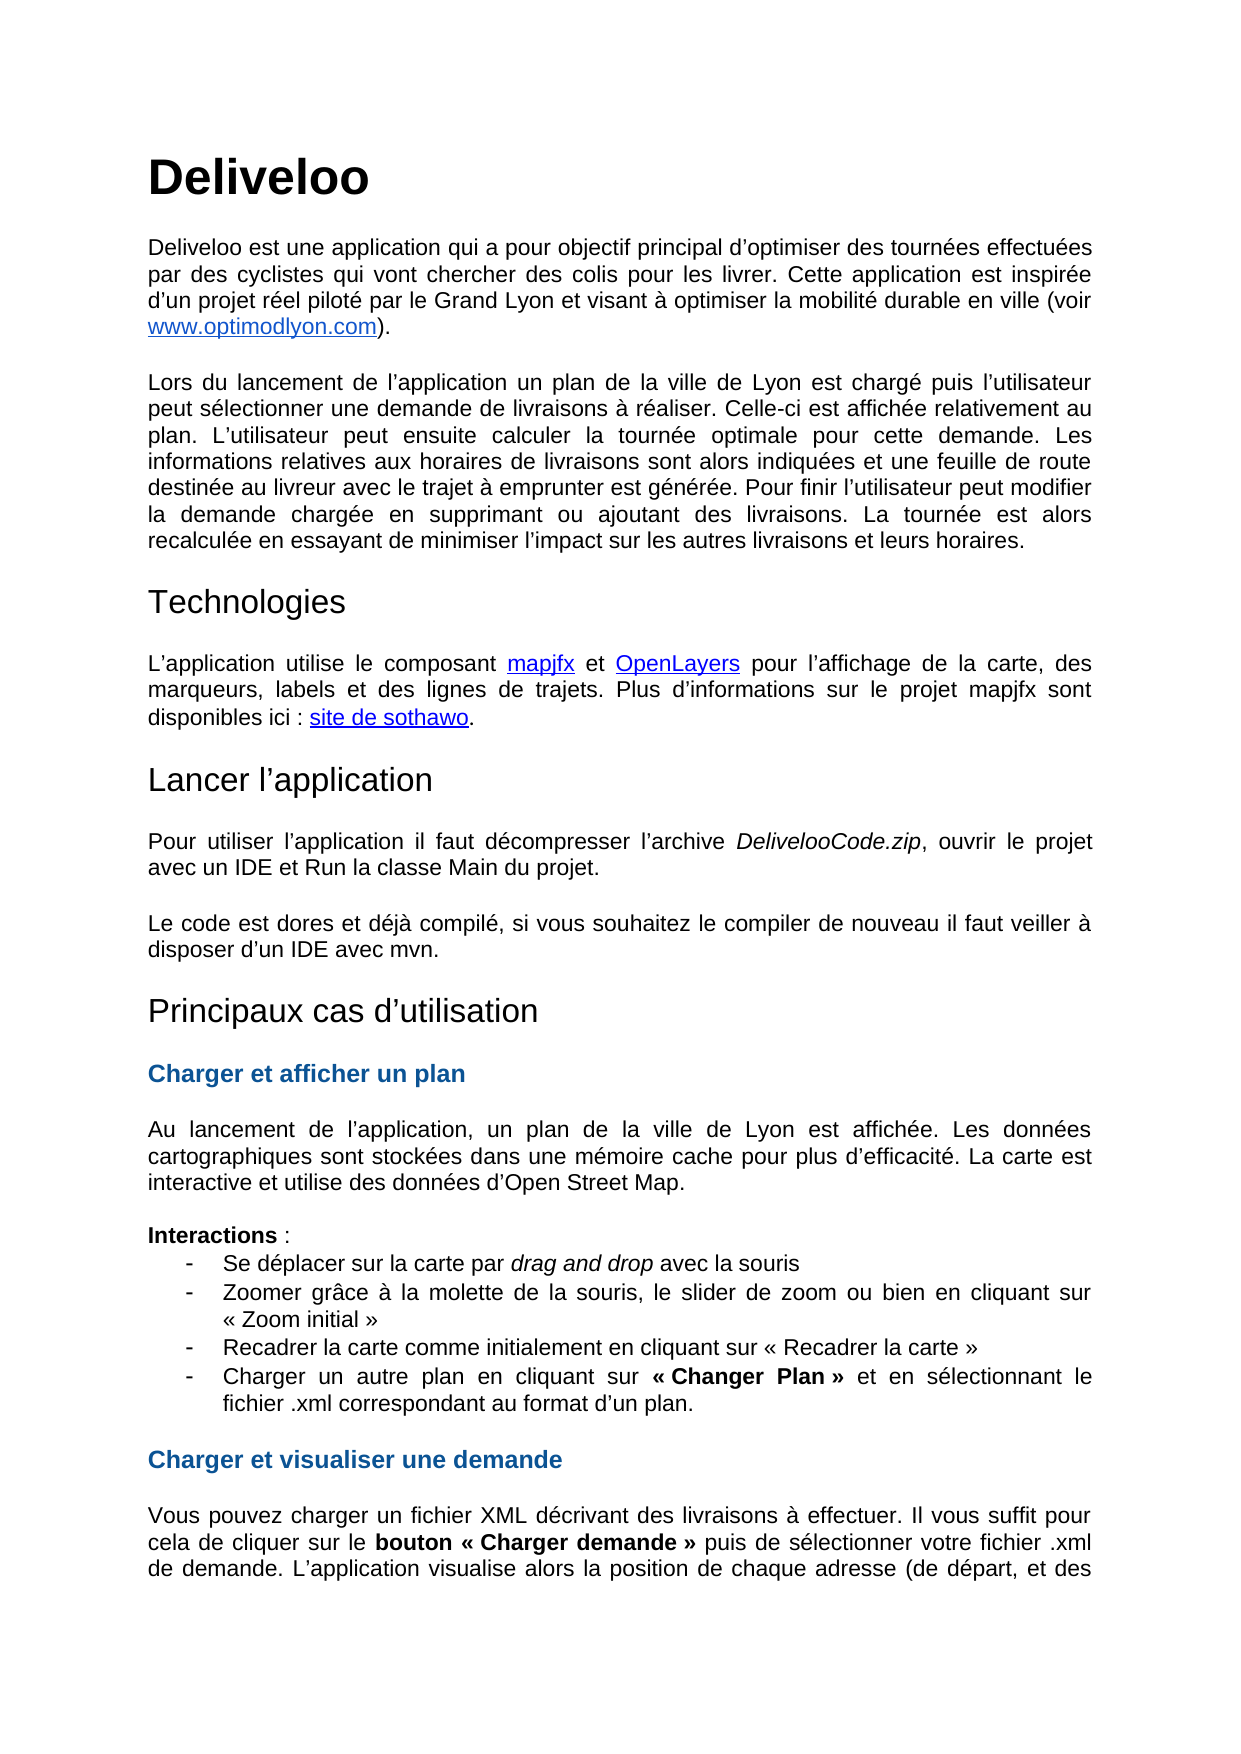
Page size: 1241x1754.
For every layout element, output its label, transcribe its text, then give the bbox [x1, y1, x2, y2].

text Interactions : [148, 1222, 1093, 1248]
text Lancer l’application [148, 760, 1093, 798]
list Charger un autre plan en cliquant sur « Changer Plan » et en sélectionnant le fichier .xml correspondant au format d’un plan. [185, 1361, 1093, 1416]
text Technologies [148, 582, 1093, 621]
list Recadrer la carte comme initialement en cliquant sur « Recadrer la carte » [185, 1332, 1093, 1361]
text Deliveloo est une application qui a pour objectif principal d’optimiser des tournées effectuées par des cyclistes qui vont chercher des colis pour les livrer. Cette application est inspirée d’un projet réel piloté par le Grand Lyon et visant à optimiser la mobilité durable en ville (voir www.optimodlyon.com). [148, 234, 1093, 340]
text Charger et afficher un plan [148, 1059, 1093, 1088]
text L’application utilise le composant mapjfx et OpenLayers pour l’affichage de la carte, des marqueurs, labels et des lignes de trajets. Plus d’informations sur le projet mapjfx sont disponibles ici : site de sothawo. [148, 650, 1093, 731]
text Principaux cas d’utilisation [148, 991, 1093, 1030]
text Au lancement de l’application, un plan de la ville de Lyon est affichée. Les données cartographiques sont stockées dans une mémoire cache pour plus d’efficacité. La carte est interactive et utilise des données d’Open Street Map. [148, 1116, 1093, 1196]
text Charger et visualiser une demande [148, 1445, 1093, 1473]
text Pour utiliser l’application il faut décompresser l’archive DelivelooCode.zip, ouvrir le projet avec un IDE et Run la classe Main du projet. [148, 828, 1093, 880]
text Le code est dores et déjà compilé, si vous souhaitez le compiler de nouveau il faut veiller à disposer d’un IDE avec mvn. [148, 909, 1093, 962]
text Lors du lancement de l’application un plan de la ville de Lyon est chargé puis l’utilisateur peut sélectionner une demande de livraisons à réaliser. Celle-ci est affichée relativement au plan. L’utilisateur peut ensuite calculer la tournée optimale pour cette demande. Les informations relatives aux horaires de livraisons sont alors indiquées et une feuille de route destinée au livreur avec le trajet à emprunter est générée. Pour finir l’utilisateur peut modifier la demande chargée en supprimant ou ajoutant des livraisons. La tournée est alors recalculée en essayant de minimiser l’impact sur les autres livraisons et leurs horaires. [148, 369, 1093, 553]
list Zoomer grâce à la molette de la souris, le slider de zoom ou bien en cliquant sur « Zoom initial » [185, 1277, 1093, 1332]
text Deliveloo [148, 148, 1093, 205]
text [148, 1502, 1093, 1581]
list Se déplacer sur la carte par drag and drop avec la souris [185, 1248, 1093, 1277]
